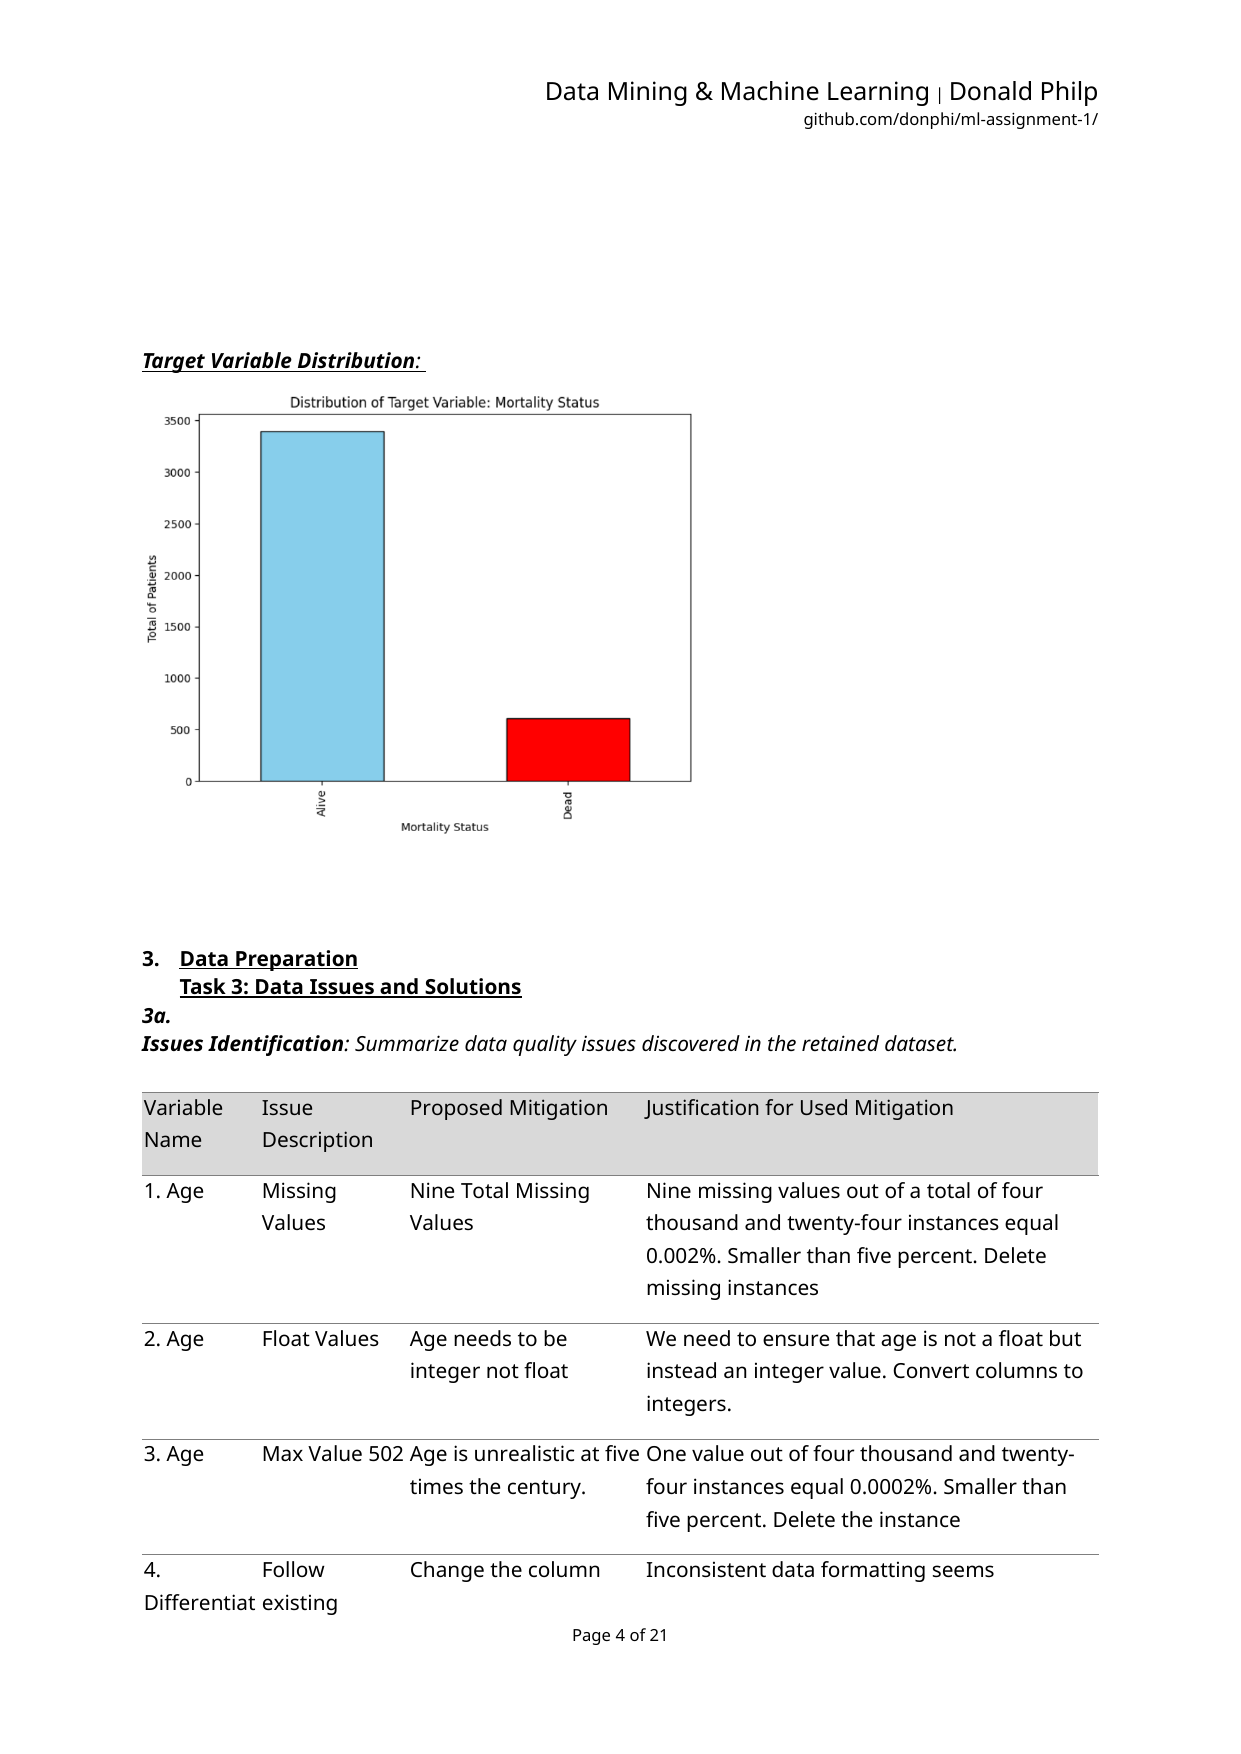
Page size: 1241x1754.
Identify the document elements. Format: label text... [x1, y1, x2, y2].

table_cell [408, 1555, 644, 1616]
table_cell We need to ensure that age is not a float but instead an integer value. Convert columns to integers. [644, 1324, 1098, 1438]
table_cell Age needs to be integer not float [408, 1324, 644, 1438]
table_cell Nine missing values out of a total of four thousand and twenty-four instances equal 0.002%. Smaller than five percent. Delete missing instances [644, 1176, 1098, 1323]
table_cell Missing Values [260, 1176, 408, 1323]
table_header Variable Name [142, 1093, 260, 1175]
text Target Variable Distribution: [142, 347, 1098, 375]
table_cell 2. Age [142, 1324, 260, 1438]
table_cell Max Value 502 [260, 1440, 408, 1554]
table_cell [644, 1555, 1098, 1616]
text Task 3: Data Issues and Solutions [142, 972, 1098, 1001]
table_cell 4. Differentiate [142, 1555, 260, 1616]
table_header Proposed Mitigation [408, 1093, 644, 1175]
table_cell 3. Age [142, 1440, 260, 1554]
picture [142, 391, 692, 832]
table_cell One value out of four thousand and twenty-four instances equal 0.0002%. Smaller than five percent. Delete the instance [644, 1440, 1098, 1554]
table_header Justification for Used Mitigation [644, 1093, 1098, 1175]
table_header Issue Description [260, 1093, 408, 1175]
text Issues Identification: Summarize data quality issues discovered in the retained dataset. [142, 1029, 1098, 1058]
table_cell Follow existing format [260, 1555, 408, 1616]
table_cell 1. Age [142, 1176, 260, 1323]
table_cell Float Values [260, 1324, 408, 1438]
table_cell Nine Total Missing Values [408, 1176, 644, 1323]
text 3a. [142, 1001, 1098, 1029]
table_cell Age is unrealistic at five times the century. [408, 1440, 644, 1554]
list Data Preparation [142, 944, 1098, 972]
